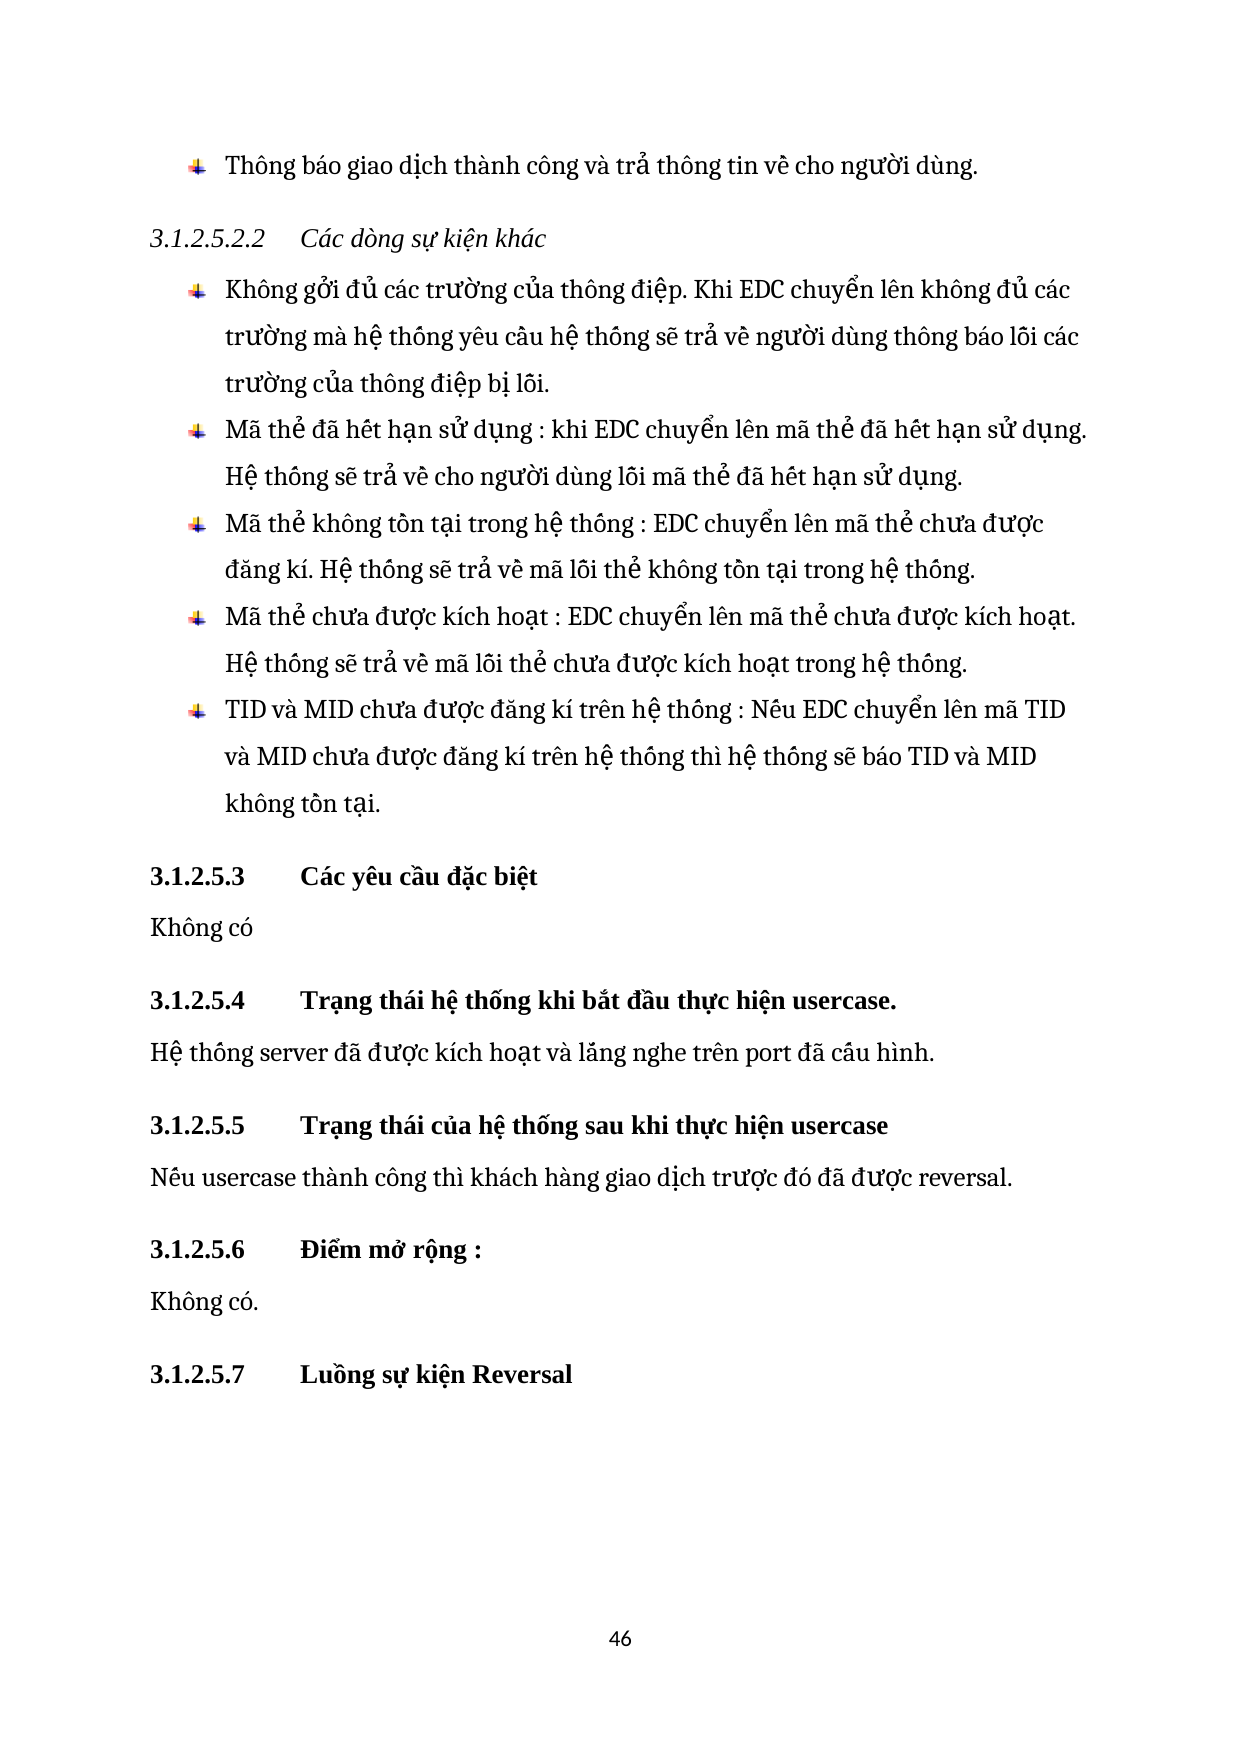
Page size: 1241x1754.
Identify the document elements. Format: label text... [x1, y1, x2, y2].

list TID và MID chưa được đăng kí trên hệ thống : Nếu EDC chuyển lên mã TID và MID chưa được đăng kí trên hệ thống thì hệ thống sẽ báo TID và MID không tồn tại. [187, 694, 1090, 819]
picture [188, 609, 206, 626]
subtitle Trạng thái của hệ thống sau khi thực hiện usercase [150, 1109, 1090, 1140]
list Mã thẻ chưa được kích hoạt : EDC chuyển lên mã thẻ chưa được kích hoạt. Hệ thống sẽ trả về mã lỗi thẻ chưa được kích hoạt trong hệ thống. [187, 601, 1090, 679]
text Nếu usercase thành công thì khách hàng giao dịch trược đó đã được reversal. [150, 1162, 1090, 1193]
picture [188, 515, 206, 533]
text Không có. [150, 1286, 1090, 1317]
subtitle Luồng sự kiện Reversal [150, 1358, 1090, 1389]
text Không có [150, 912, 1090, 944]
list Không gởi đủ các trường của thông điệp. Khi EDC chuyển lên không đủ các trường mà hệ thống yêu cầu hệ thống sẽ trả về người dùng thông báo lỗi các trường của thông điệp bị lỗi. [187, 274, 1090, 399]
picture [188, 422, 206, 439]
list Mã thẻ không tồn tại trong hệ thống : EDC chuyển lên mã thẻ chưa được đăng kí. Hệ thống sẽ trả về mã lỗi thẻ không tồn tại trong hệ thống. [187, 508, 1090, 586]
subtitle Trạng thái hệ thống khi bắt đầu thực hiện usercase. [150, 984, 1090, 1015]
subtitle Các yêu cầu đặc biệt [150, 859, 1090, 891]
subtitle Các dòng sự kiện khác [150, 222, 1090, 253]
list Thông báo giao dịch thành công và trả thông tin về cho người dùng. [187, 150, 1090, 181]
list Mã thẻ đã hết hạn sử dụng : khi EDC chuyển lên mã thẻ đã hết hạn sử dụng. Hệ thống sẽ trả về cho người dùng lỗi mã thẻ đã hết hạn sử dụng. [187, 414, 1090, 492]
picture [188, 157, 206, 175]
picture [188, 702, 206, 719]
picture [188, 282, 206, 299]
text Hệ thống server đã được kích hoạt và lắng nghe trên port đã cấu hình. [150, 1037, 1090, 1068]
subtitle Điểm mở rộng : [150, 1233, 1090, 1264]
